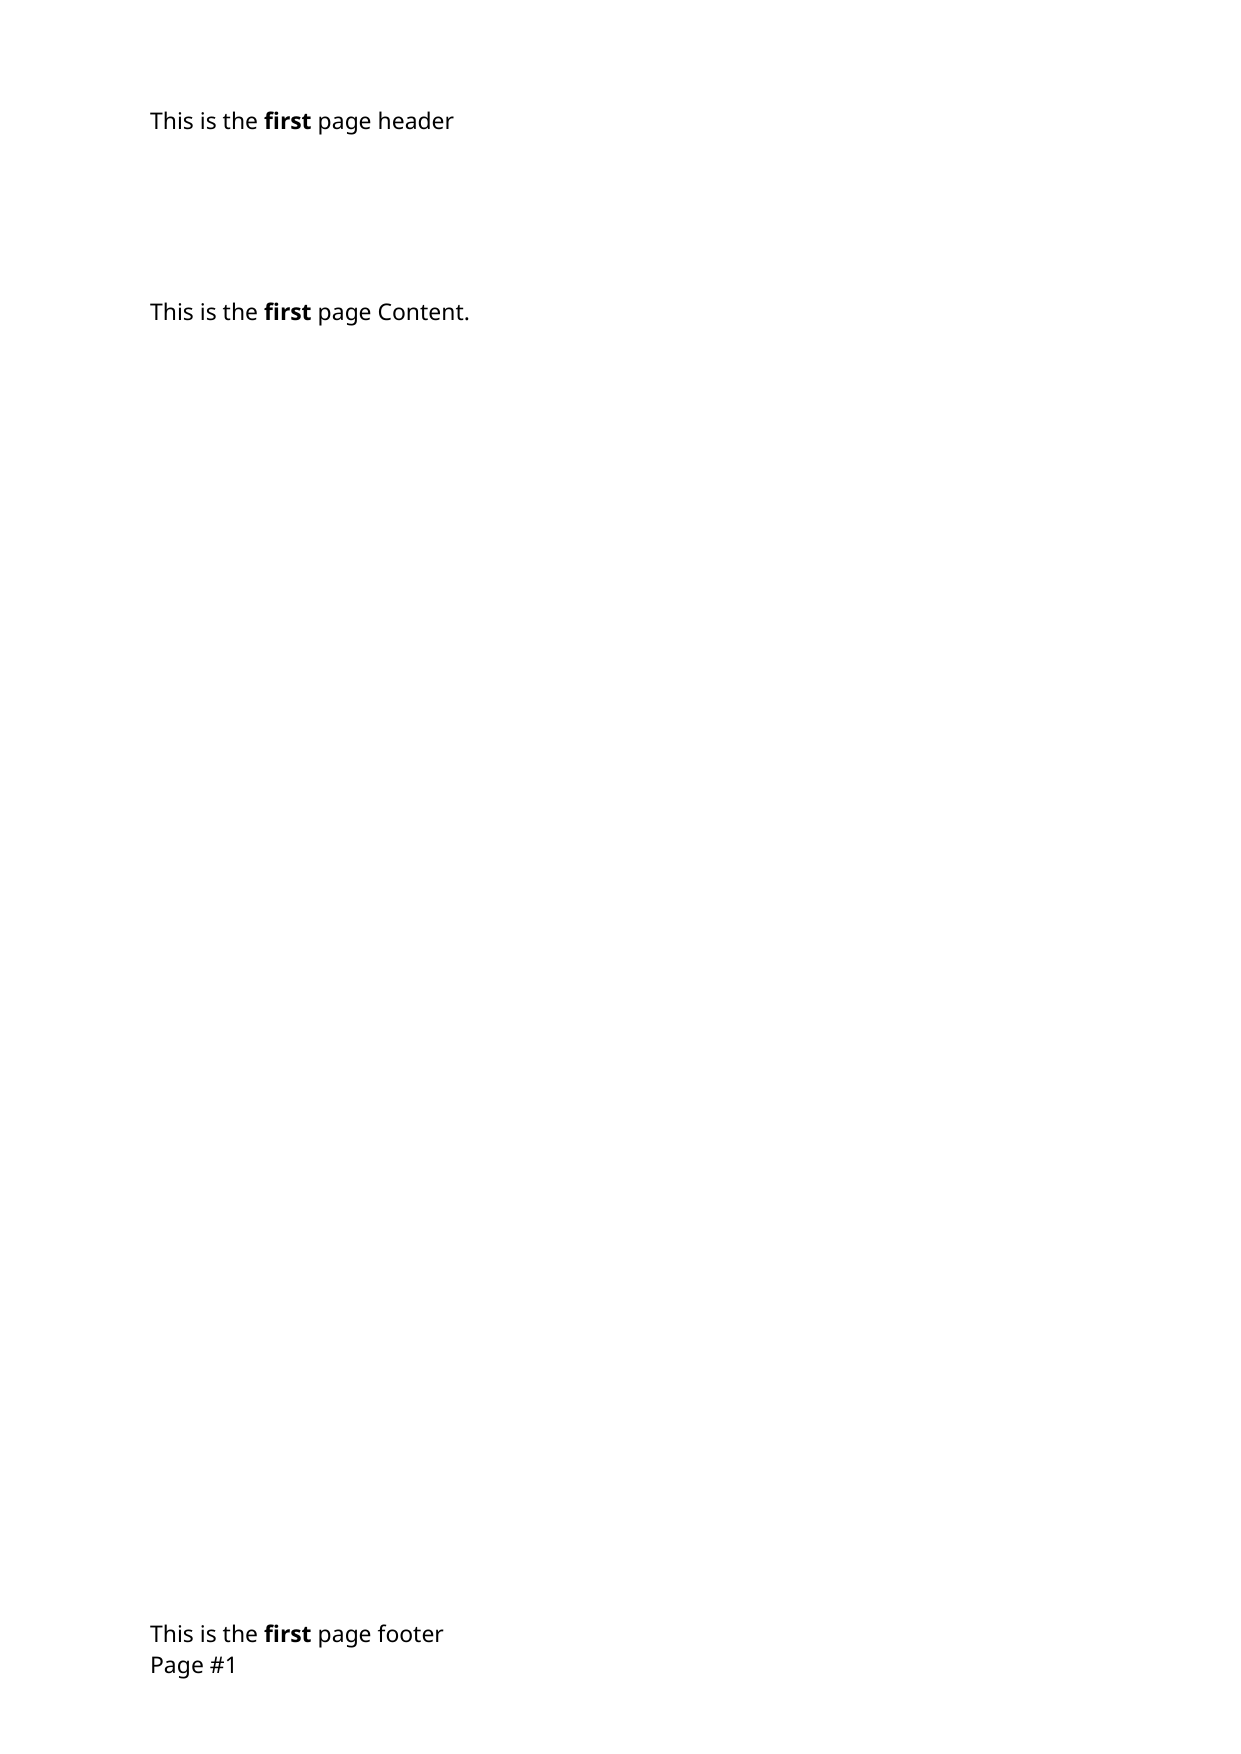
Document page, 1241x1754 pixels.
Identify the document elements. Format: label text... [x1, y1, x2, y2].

text This is the first page Content. [150, 296, 1090, 327]
